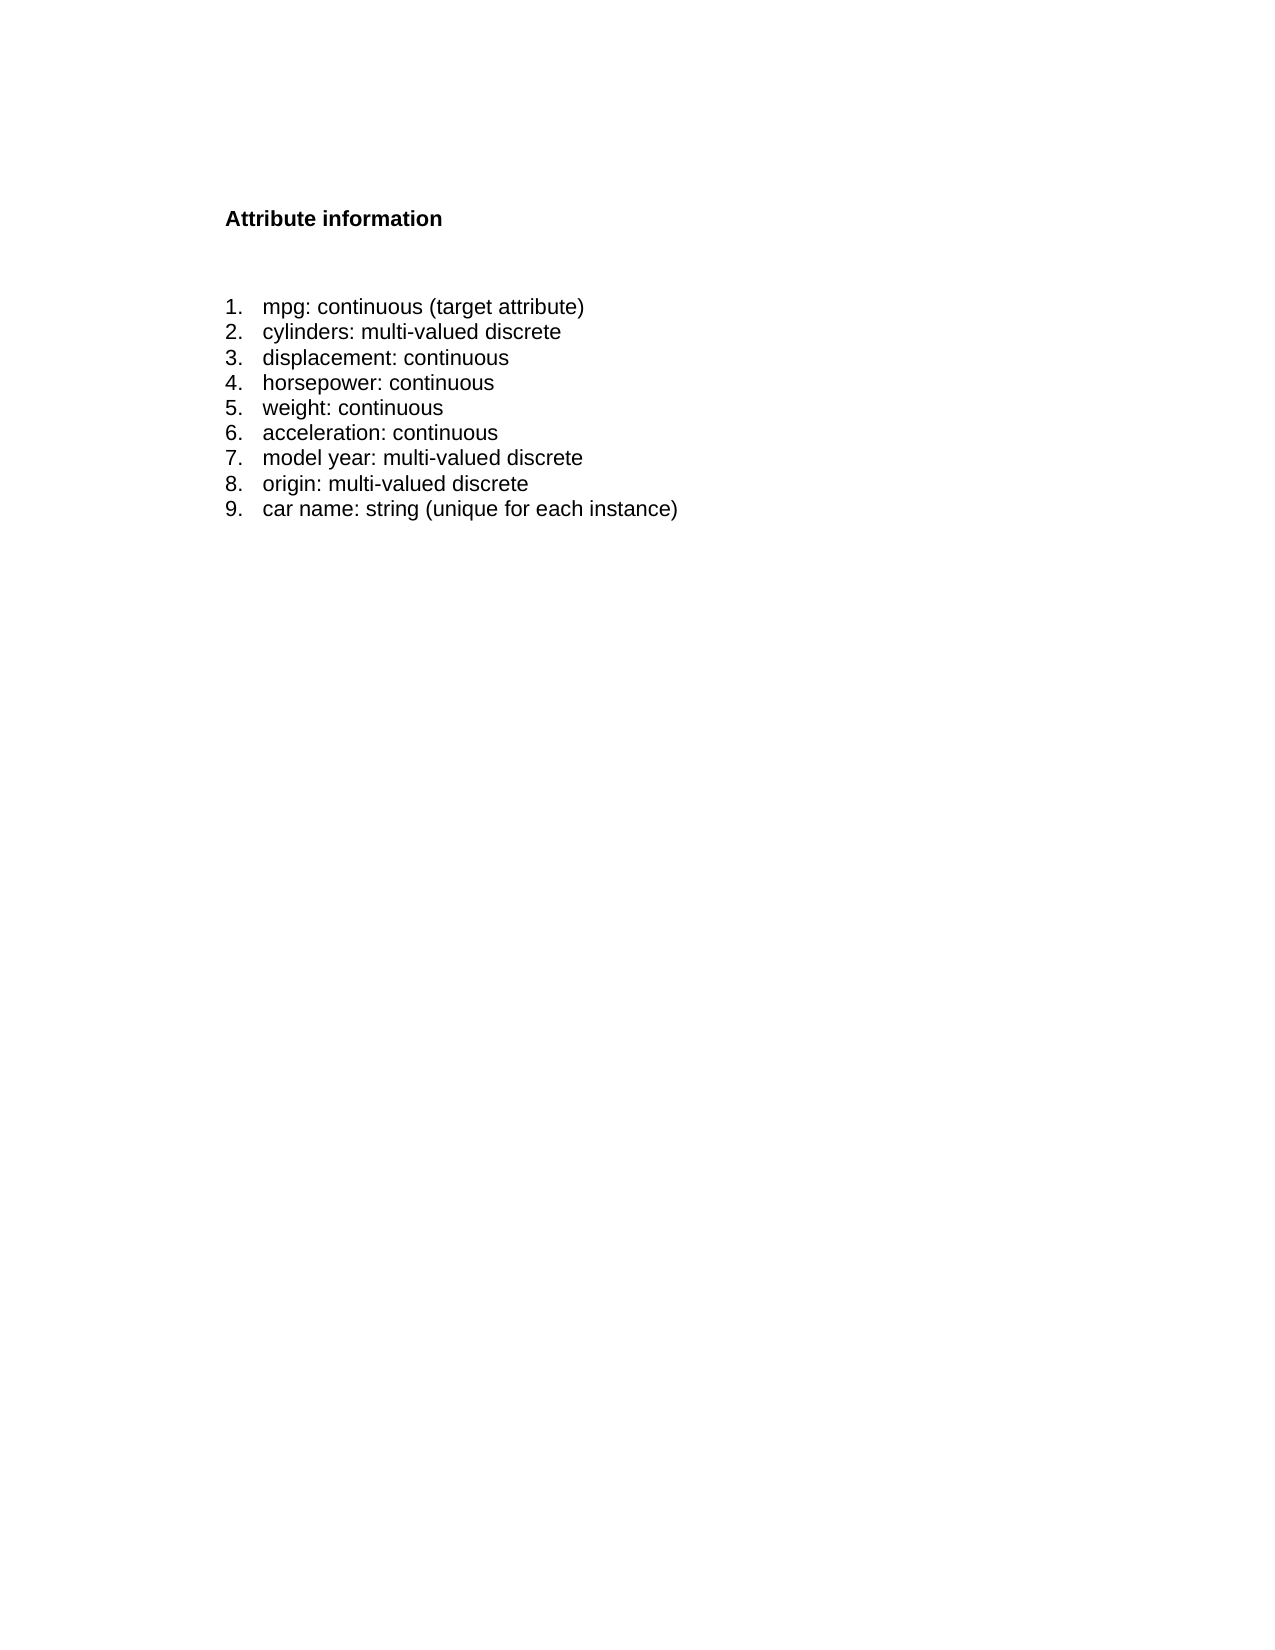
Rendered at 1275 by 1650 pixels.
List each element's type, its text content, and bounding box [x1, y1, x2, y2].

list acceleration: continuous [225, 420, 1125, 445]
list cylinders: multi-valued discrete [225, 319, 1125, 344]
list origin: multi-valued discrete [225, 470, 1125, 496]
list model year: multi-valued discrete [225, 445, 1125, 470]
list displacement: continuous [225, 344, 1125, 369]
list car name: string (unique for each instance) [225, 496, 1125, 521]
text Attribute information [225, 206, 1125, 231]
list horsepower: continuous [225, 369, 1125, 395]
list weight: continuous [225, 395, 1125, 420]
list mpg: continuous (target attribute) [225, 294, 1125, 319]
